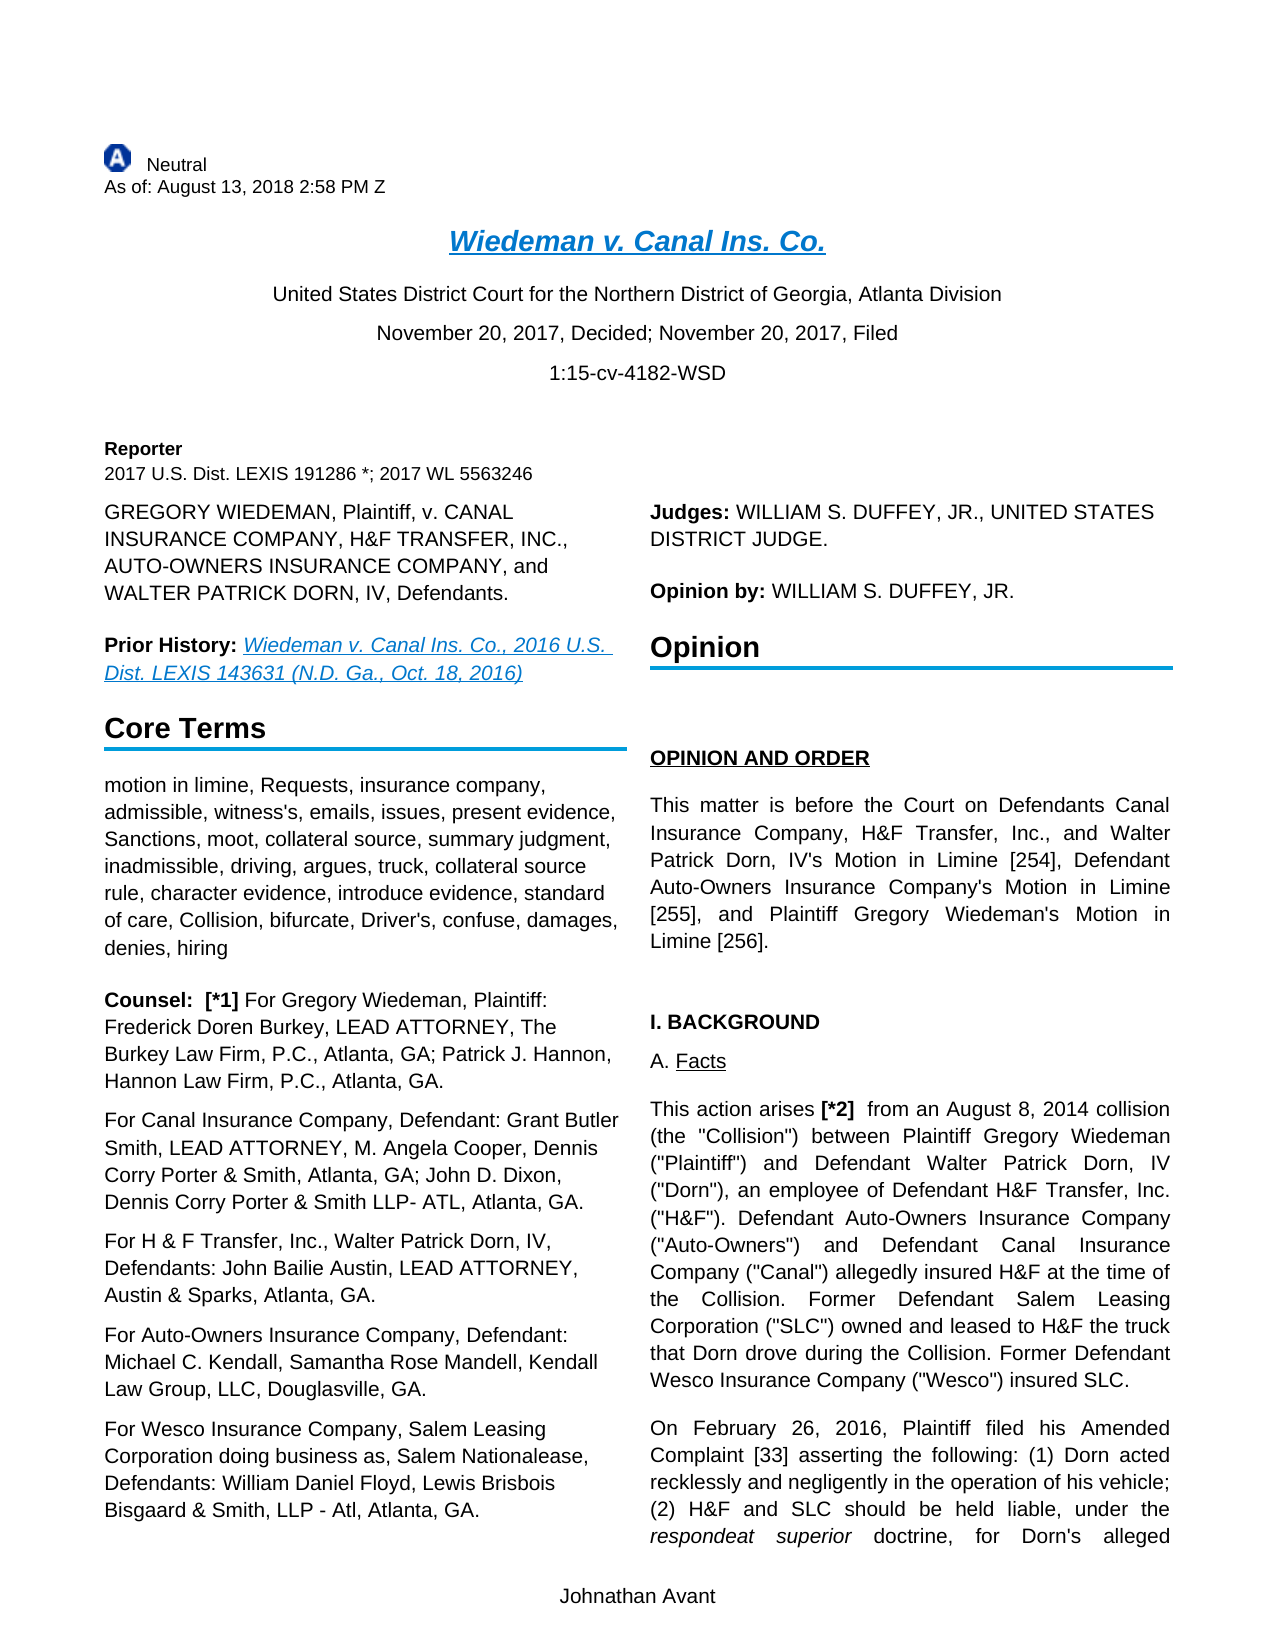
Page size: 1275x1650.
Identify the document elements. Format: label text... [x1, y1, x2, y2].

text Core Terms [104, 709, 625, 745]
text Neutral As of: August 13, 2018 2:58 PM Z [104, 145, 1171, 197]
text Prior History: Wiedeman v. Canal Ins. Co., 2016 U.S. Dist. LEXIS 143631 (N.D. Ga., Oct. 18, 2016) [104, 630, 625, 684]
text For Canal Insurance Company, Defendant: Grant Butler Smith, LEAD ATTORNEY, M. Angela Cooper, Dennis Corry Porter & Smith, Atlanta, GA; John D. Dixon, Dennis Corry Porter & Smith LLP- ATL, Atlanta, GA. [104, 1105, 625, 1213]
text This matter is before the Court on Defendants Canal Insurance Company, H&F Transfer, Inc., and Walter Patrick Dorn, IV's Motion in Limine [254], Defendant Auto-Owners Insurance Company's Motion in Limine [255], and Plaintiff Gregory Wiedeman's Motion in Limine [256]. [650, 790, 1171, 953]
text motion in limine, Requests, insurance company, admissible, witness's, emails, issues, present evidence, Sanctions, moot, collateral source, summary judgment, inadmissible, driving, argues, truck, collateral source rule, character evidence, introduce evidence, standard of care, Collision, bifurcate, Driver's, confuse, damages, denies, hiring [104, 770, 625, 959]
text 2017 U.S. Dist. LEXIS 191286 *; 2017 WL 5563246 [104, 459, 1171, 484]
text United States District Court for the Northern District of Georgia, Atlanta Division [104, 278, 1171, 306]
text For Wesco Insurance Company, Salem Leasing Corporation doing business as, Salem Nationalease, Defendants: William Daniel Floyd, Lewis Brisbois Bisgaard & Smith, LLP - Atl, Atlanta, GA. [104, 1413, 625, 1522]
text GREGORY WIEDEMAN, Plaintiff, v. CANAL INSURANCE COMPANY, H&F TRANSFER, INC., AUTO-OWNERS INSURANCE COMPANY, and WALTER PATRICK DORN, IV, Defendants. [104, 497, 625, 605]
text Opinion [650, 628, 1171, 663]
text 1:15-cv-4182-WSD [104, 358, 1171, 385]
text For Auto-Owners Insurance Company, Defendant: Michael C. Kendall, Samantha Rose Mandell, Kendall Law Group, LLC, Douglasville, GA. [104, 1320, 625, 1401]
text OPINION AND ORDER [650, 713, 1171, 769]
text Opinion by: WILLIAM S. DUFFEY, JR. [650, 576, 1171, 603]
text Judges: WILLIAM S. DUFFEY, JR., UNITED STATES DISTRICT JUDGE. [650, 497, 1171, 551]
text A. Facts [650, 1046, 1171, 1073]
subtitle Wiedeman v. Canal Ins. Co. [104, 222, 1171, 258]
text November 20, 2017, Decided; November 20, 2017, Filed [104, 318, 1171, 345]
text For H & F Transfer, Inc., Walter Patrick Dorn, IV, Defendants: John Bailie Austin, LEAD ATTORNEY, Austin & Sparks, Atlanta, GA. [104, 1226, 625, 1307]
text Reporter [104, 434, 1171, 459]
picture [104, 144, 131, 172]
text This action arises [*2] from an August 8, 2014 collision (the "Collision") between Plaintiff Gregory Wiedeman ("Plaintiff") and Defendant Walter Patrick Dorn, IV ("Dorn"), an employee of Defendant H&F Transfer, Inc. ("H&F"). Defendant Auto-Owners Insurance Company ("Auto-Owners") and Defendant Canal Insurance Company ("Canal") allegedly insured H&F at the time of the Collision. Former Defendant Salem Leasing Corporation ("SLC") owned and leased to H&F the truck that Dorn drove during the Collision. Former Defendant Wesco Insurance Company ("Wesco") insured SLC. [650, 1094, 1171, 1392]
text Counsel: [*1] For Gregory Wiedeman, Plaintiff: Frederick Doren Burkey, LEAD ATTORNEY, The Burkey Law Firm, P.C., Atlanta, GA; Patrick J. Hannon, Hannon Law Firm, P.C., Atlanta, GA. [104, 984, 625, 1093]
text I. BACKGROUND [650, 978, 1171, 1033]
